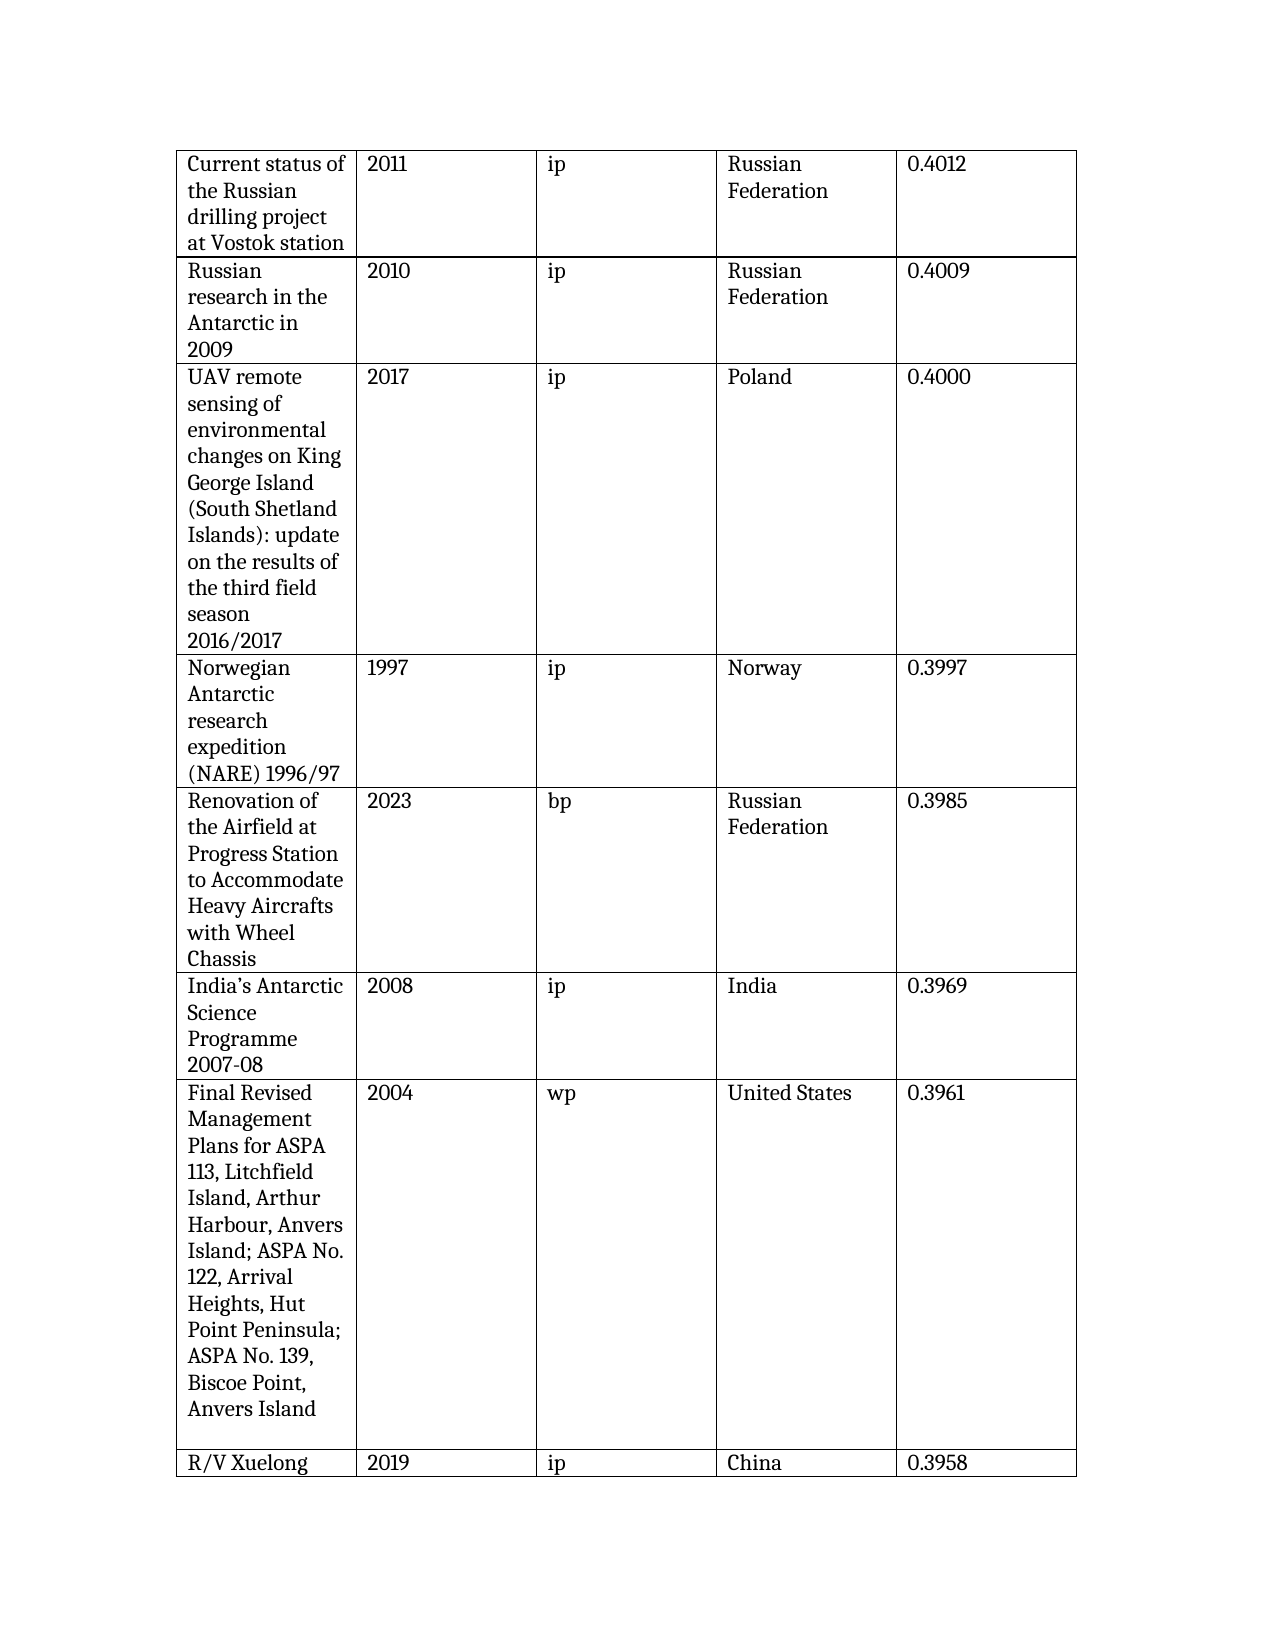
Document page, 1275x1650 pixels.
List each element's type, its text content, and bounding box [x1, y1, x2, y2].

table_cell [177, 1450, 356, 1476]
table_cell 0.3997 [897, 655, 1076, 787]
table_cell 2023 [357, 788, 536, 972]
table_cell 0.4009 [897, 258, 1076, 363]
table_cell 2010 [357, 258, 536, 363]
table_cell bp [537, 788, 716, 972]
table_cell Russian research in the Antarctic in 2009 [177, 258, 356, 363]
table_cell 0.3961 [897, 1080, 1076, 1449]
table_cell China [717, 1450, 896, 1476]
table_cell 2004 [357, 1080, 536, 1449]
table_cell 2017 [357, 364, 536, 654]
table_cell ip [537, 364, 716, 654]
table_cell 2011 [357, 151, 536, 256]
table_cell 0.4000 [897, 364, 1076, 654]
table_cell Current status of the Russian drilling project at Vostok station [177, 151, 356, 256]
table_cell Russian Federation [717, 258, 896, 363]
table_cell Russian Federation [717, 788, 896, 972]
table_cell ip [537, 973, 716, 1079]
table_cell Norway [717, 655, 896, 787]
table_cell Renovation of the Airfield at Progress Station to Accommodate Heavy Aircrafts with Wheel Chassis [177, 788, 356, 972]
table_cell ip [537, 258, 716, 363]
table_cell 2019 [357, 1450, 536, 1476]
table_cell 0.4012 [897, 151, 1076, 256]
table_cell ip [537, 655, 716, 787]
table_cell wp [537, 1080, 716, 1449]
table_cell Norwegian Antarctic research expedition (NARE) 1996/97 [177, 655, 356, 787]
table_cell ip [537, 1450, 716, 1476]
table_cell ip [537, 151, 716, 256]
table_cell 2008 [357, 973, 536, 1079]
table_cell 0.3969 [897, 973, 1076, 1079]
table_cell Russian Federation [717, 151, 896, 256]
table_cell 0.3985 [897, 788, 1076, 972]
table_cell Poland [717, 364, 896, 654]
table_cell India [717, 973, 896, 1079]
table_cell Final Revised Management Plans for ASPA 113, Litchfield Island, Arthur Harbour, Anvers Island; ASPA No. 122, Arrival Heights, Hut Point Peninsula; ASPA No. 139, Biscoe Point, Anvers Island [177, 1080, 356, 1449]
table_cell 0.3958 [897, 1450, 1076, 1476]
table_cell UAV remote sensing of environmental changes on King George Island (South Shetland Islands): update on the results of the third field season 2016/2017 [177, 364, 356, 654]
table_cell India’s Antarctic Science Programme 2007-08 [177, 973, 356, 1079]
table_cell 1997 [357, 655, 536, 787]
table_cell United States [717, 1080, 896, 1449]
